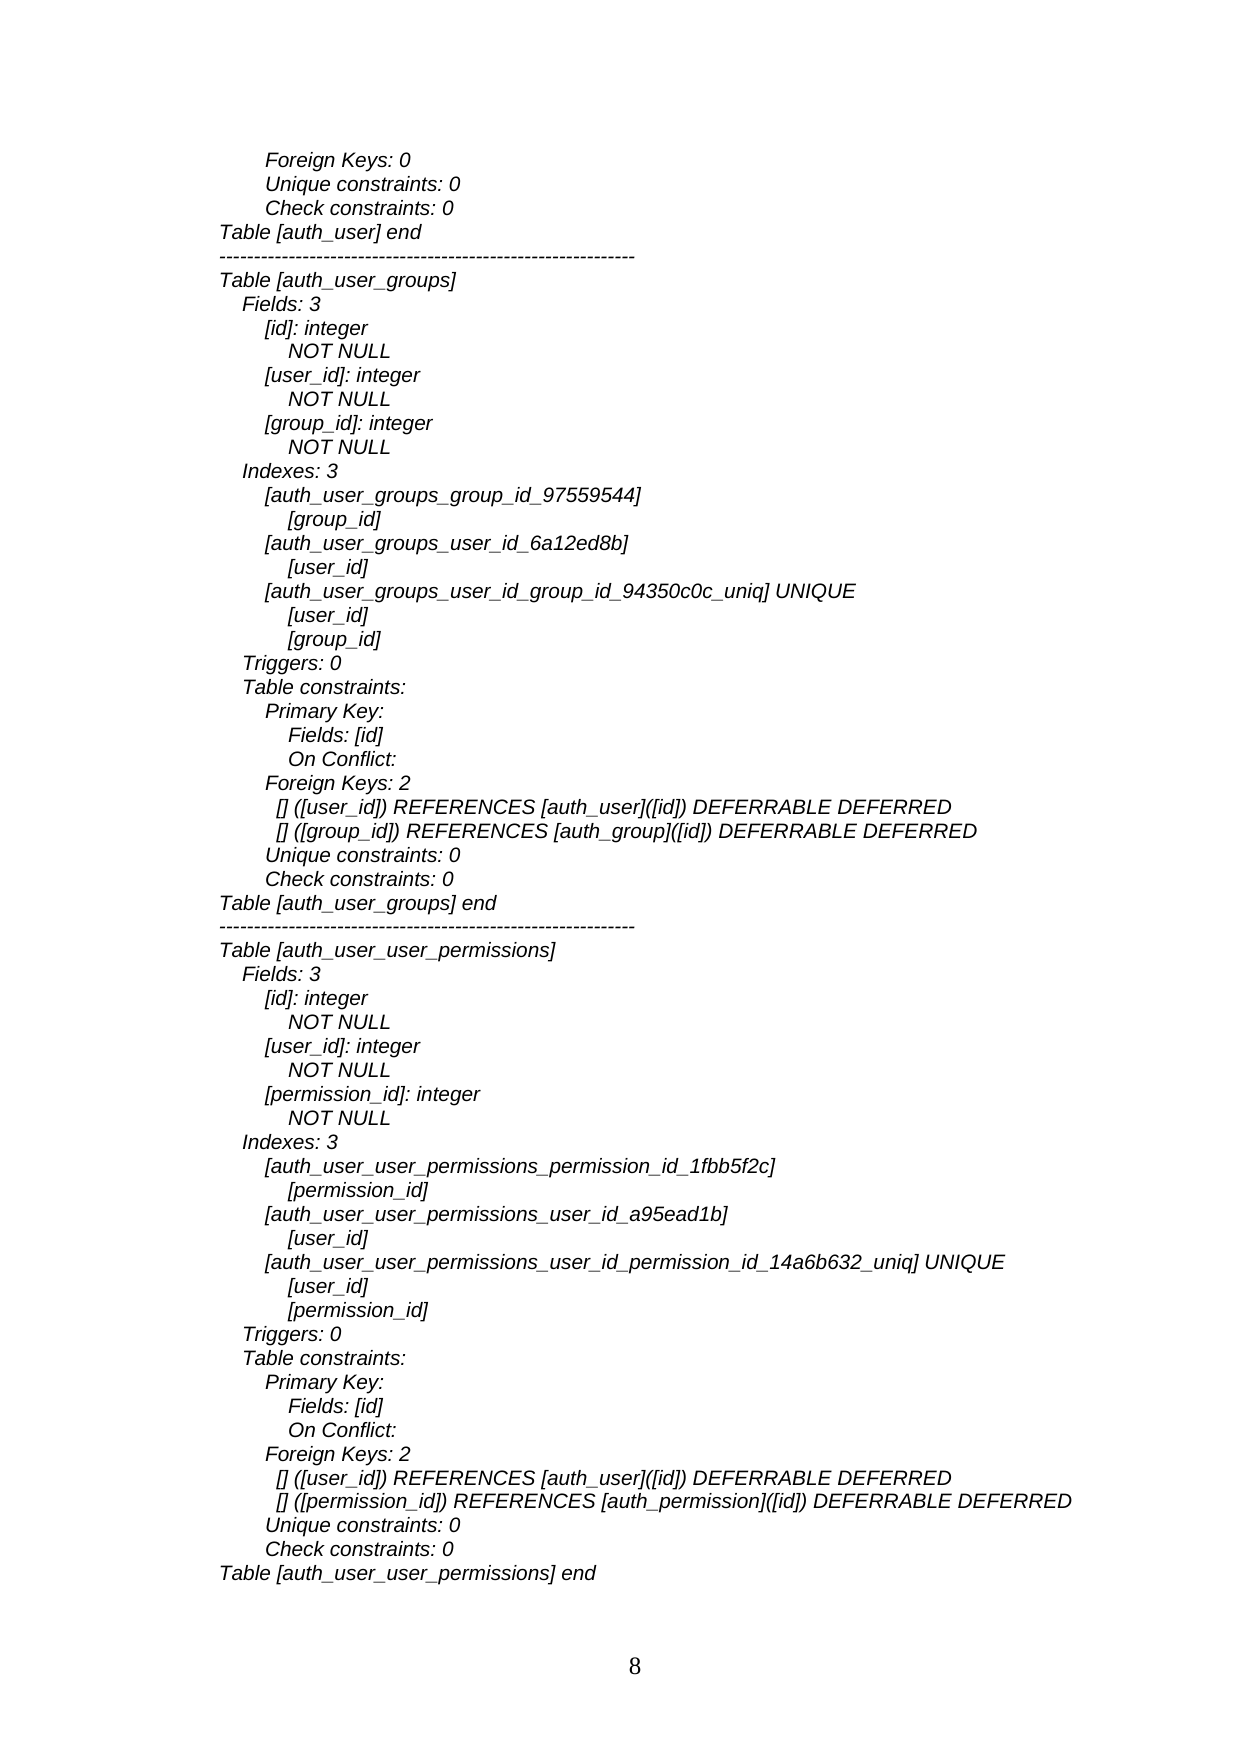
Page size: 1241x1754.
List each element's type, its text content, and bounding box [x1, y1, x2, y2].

text Unique constraints: 0 [177, 1513, 1092, 1537]
text Triggers: 0 [177, 1322, 1092, 1346]
text NOT NULL [177, 1106, 1092, 1130]
text On Conflict: [177, 1417, 1092, 1441]
text Unique constraints: 0 [177, 172, 1092, 196]
text [user_id]: integer [177, 1034, 1092, 1058]
text [user_id]: integer [177, 363, 1092, 387]
text [group_id] [177, 507, 1092, 531]
text [id]: integer [177, 315, 1092, 339]
text NOT NULL [177, 339, 1092, 363]
text [auth_user_groups_user_id_6a12ed8b] [177, 531, 1092, 555]
text [permission_id] [177, 1178, 1092, 1202]
text Indexes: 3 [177, 459, 1092, 483]
text NOT NULL [177, 1010, 1092, 1034]
text [] ([group_id]) REFERENCES [auth_group]([id]) DEFERRABLE DEFERRED [177, 818, 1092, 842]
text [auth_user_user_permissions_permission_id_1fbb5f2c] [177, 1154, 1092, 1178]
text NOT NULL [177, 435, 1092, 459]
text [group_id] [177, 627, 1092, 651]
text [auth_user_user_permissions_user_id_a95ead1b] [177, 1202, 1092, 1226]
text [permission_id] [177, 1298, 1092, 1322]
text [user_id] [177, 1226, 1092, 1250]
text [] ([permission_id]) REFERENCES [auth_permission]([id]) DEFERRABLE DEFERRED [177, 1489, 1092, 1513]
text Table [auth_user_user_permissions] end [177, 1561, 1092, 1585]
text Table constraints: [177, 675, 1092, 699]
text Primary Key: [177, 699, 1092, 723]
text Table [auth_user_user_permissions] [177, 938, 1092, 962]
text Table constraints: [177, 1346, 1092, 1369]
text [user_id] [177, 603, 1092, 627]
text [] ([user_id]) REFERENCES [auth_user]([id]) DEFERRABLE DEFERRED [177, 794, 1092, 818]
text Table [auth_user] end [177, 219, 1092, 243]
text ------------------------------------------------------------ [177, 243, 1092, 267]
text Fields: [id] [177, 1393, 1092, 1417]
text [auth_user_groups_group_id_97559544] [177, 483, 1092, 507]
text Indexes: 3 [177, 1130, 1092, 1154]
text Fields: 3 [177, 962, 1092, 986]
text Foreign Keys: 2 [177, 1441, 1092, 1465]
text Unique constraints: 0 [177, 842, 1092, 866]
text NOT NULL [177, 1058, 1092, 1082]
text Table [auth_user_groups] end [177, 890, 1092, 914]
text Table [auth_user_groups] [177, 267, 1092, 291]
text [user_id] [177, 555, 1092, 579]
text Check constraints: 0 [177, 866, 1092, 890]
text Check constraints: 0 [177, 196, 1092, 219]
text [id]: integer [177, 986, 1092, 1010]
text On Conflict: [177, 747, 1092, 771]
text Triggers: 0 [177, 651, 1092, 675]
text [auth_user_user_permissions_user_id_permission_id_14a6b632_uniq] UNIQUE [177, 1250, 1092, 1274]
text Fields: 3 [177, 291, 1092, 315]
text Check constraints: 0 [177, 1537, 1092, 1561]
text [permission_id]: integer [177, 1082, 1092, 1106]
text [user_id] [177, 1274, 1092, 1298]
text Fields: [id] [177, 723, 1092, 747]
text Foreign Keys: 0 [177, 148, 1092, 172]
text Foreign Keys: 2 [177, 771, 1092, 794]
text Primary Key: [177, 1369, 1092, 1393]
text ------------------------------------------------------------ [177, 914, 1092, 938]
text NOT NULL [177, 387, 1092, 411]
text [] ([user_id]) REFERENCES [auth_user]([id]) DEFERRABLE DEFERRED [177, 1465, 1092, 1489]
text [group_id]: integer [177, 411, 1092, 435]
text [auth_user_groups_user_id_group_id_94350c0c_uniq] UNIQUE [177, 579, 1092, 603]
